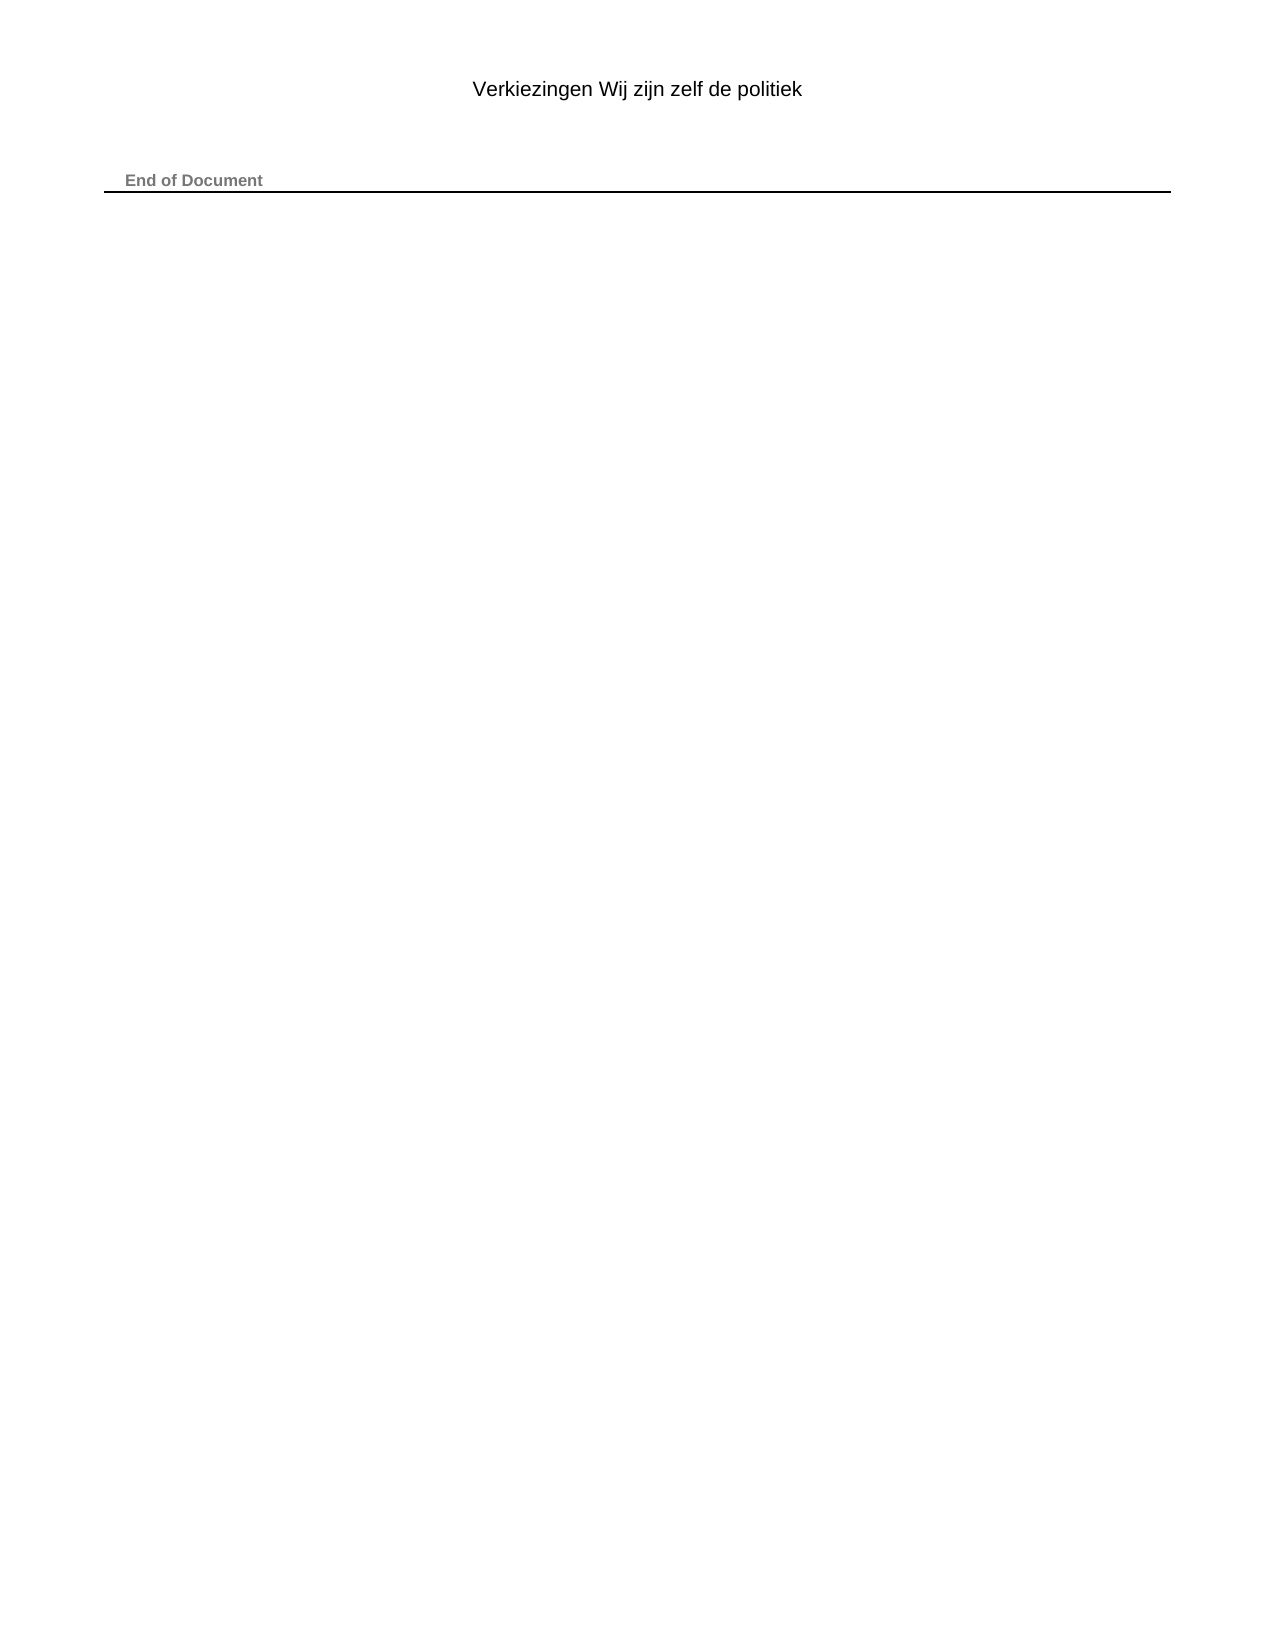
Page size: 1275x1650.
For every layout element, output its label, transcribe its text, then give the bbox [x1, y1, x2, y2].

text End of Document [125, 171, 1171, 190]
